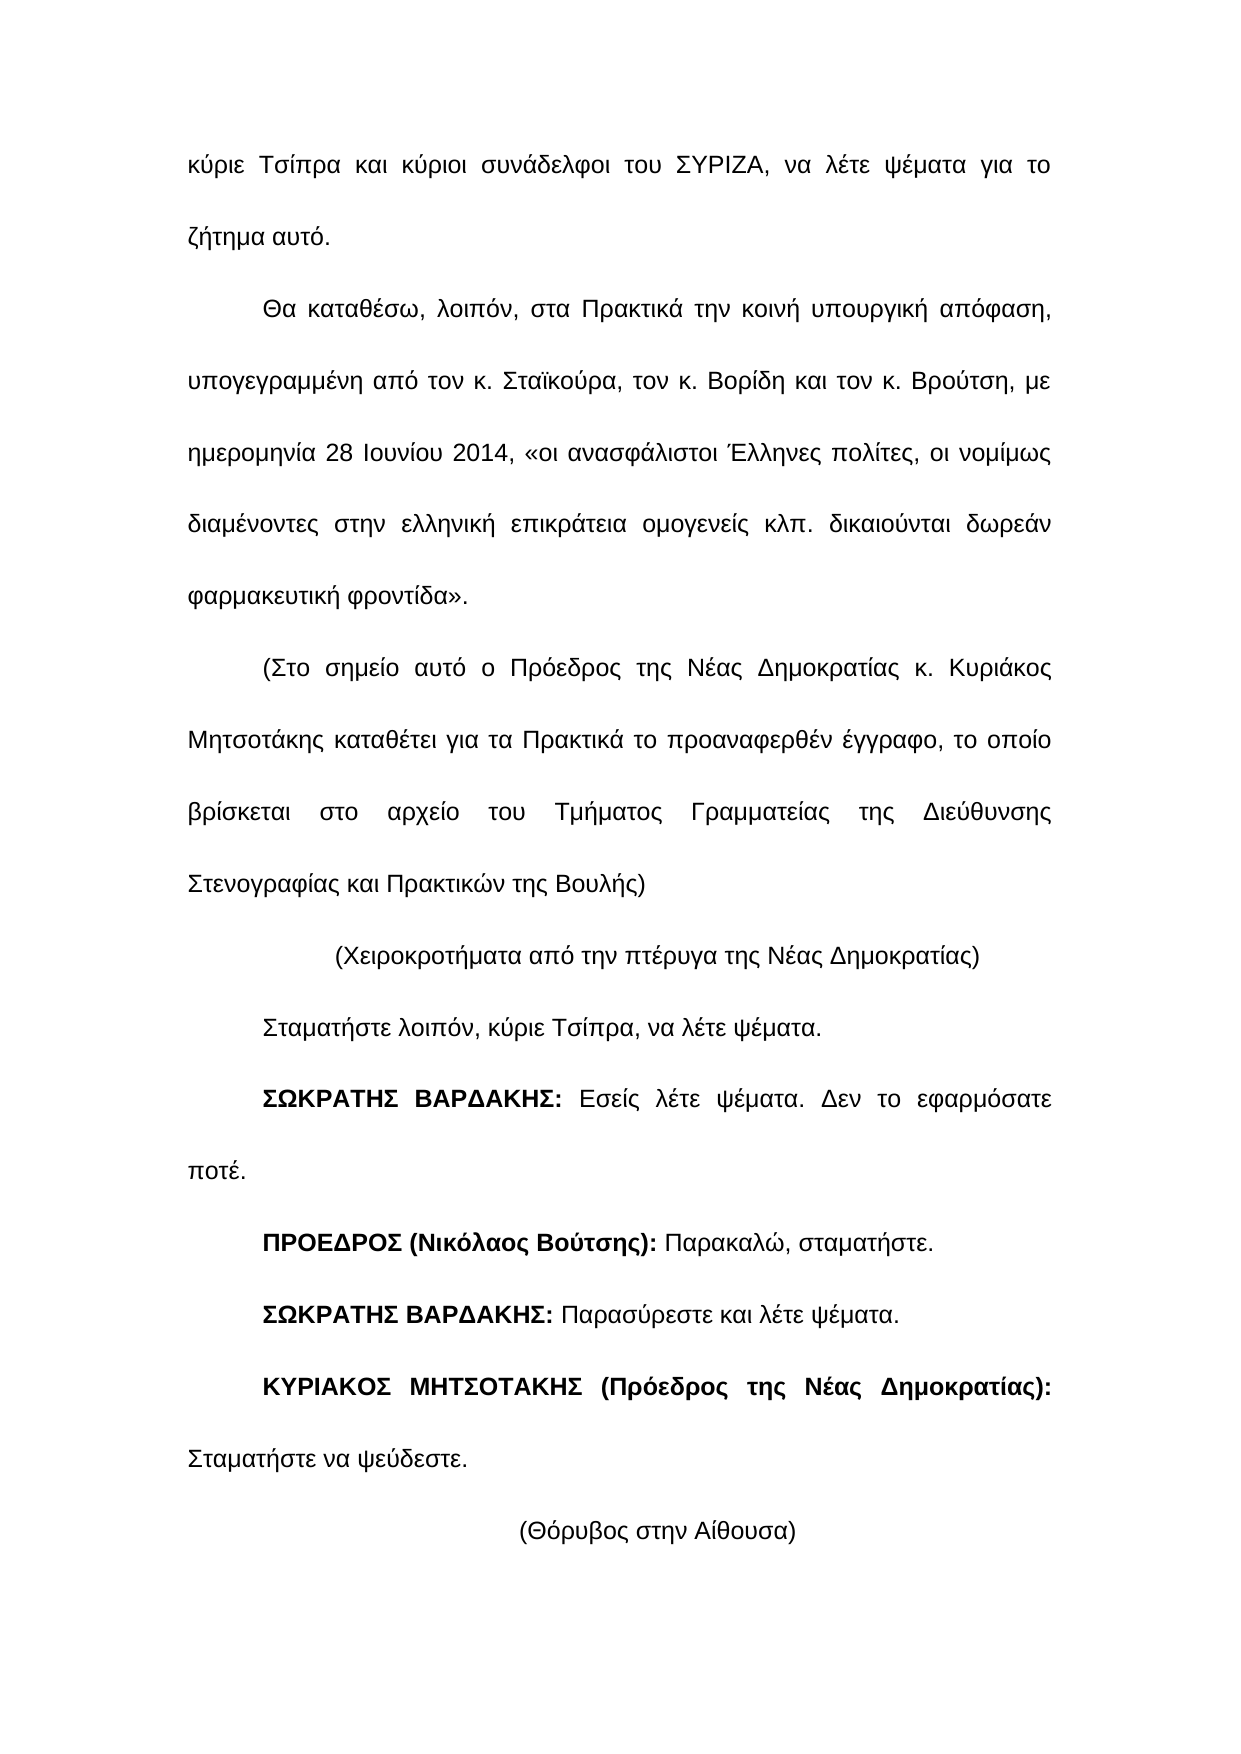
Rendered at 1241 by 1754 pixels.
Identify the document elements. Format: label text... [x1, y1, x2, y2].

text ΣΩΚΡΑΤΗΣ ΒΑΡΔΑΚΗΣ: Παρασύρεστε και λέτε ψέματα. [187, 1300, 1053, 1329]
text ΣΩΚΡΑΤΗΣ ΒΑΡΔΑΚΗΣ: Εσείς λέτε ψέματα. Δεν το εφαρμόσατε ποτέ. [187, 1084, 1053, 1185]
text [187, 150, 1053, 251]
text Θα καταθέσω, λοιπόν, στα Πρακτικά την κοινή υπουργική απόφαση, υπογεγραμμένη από τον κ. Σταϊκούρα, τον κ. Βορίδη και τον κ. Βρούτση, με ημερομηνία 28 Ιουνίου 2014, «οι ανασφάλιστοι Έλληνες πολίτες, οι νομίμως διαμένοντες στην ελληνική επικράτεια ομογενείς κλπ. δικαιούνται δωρεάν φαρμακευτική φροντίδα». [187, 294, 1053, 610]
text ΚΥΡΙΑΚΟΣ ΜΗΤΣΟΤΑΚΗΣ (Πρόεδρος της Νέας Δημοκρατίας): Σταματήστε να ψεύδεστε. [187, 1372, 1053, 1472]
text (Χειροκροτήματα από την πτέρυγα της Νέας Δημοκρατίας) [187, 941, 1053, 969]
text (Θόρυβος στην Αίθουσα) [187, 1516, 1053, 1544]
text (Στο σημείο αυτό ο Πρόεδρος της Νέας Δημοκρατίας κ. Κυριάκος Μητσοτάκης καταθέτει για τα Πρακτικά το προαναφερθέν έγγραφο, το οποίο βρίσκεται στο αρχείο του Τμήματος Γραμματείας της Διεύθυνσης Στενογραφίας και Πρακτικών της Βουλής) [187, 653, 1053, 897]
text Σταματήστε λοιπόν, κύριε Τσίπρα, να λέτε ψέματα. [187, 1012, 1053, 1041]
text ΠΡΟΕΔΡΟΣ (Νικόλαος Βούτσης): Παρακαλώ, σταματήστε. [187, 1228, 1053, 1257]
